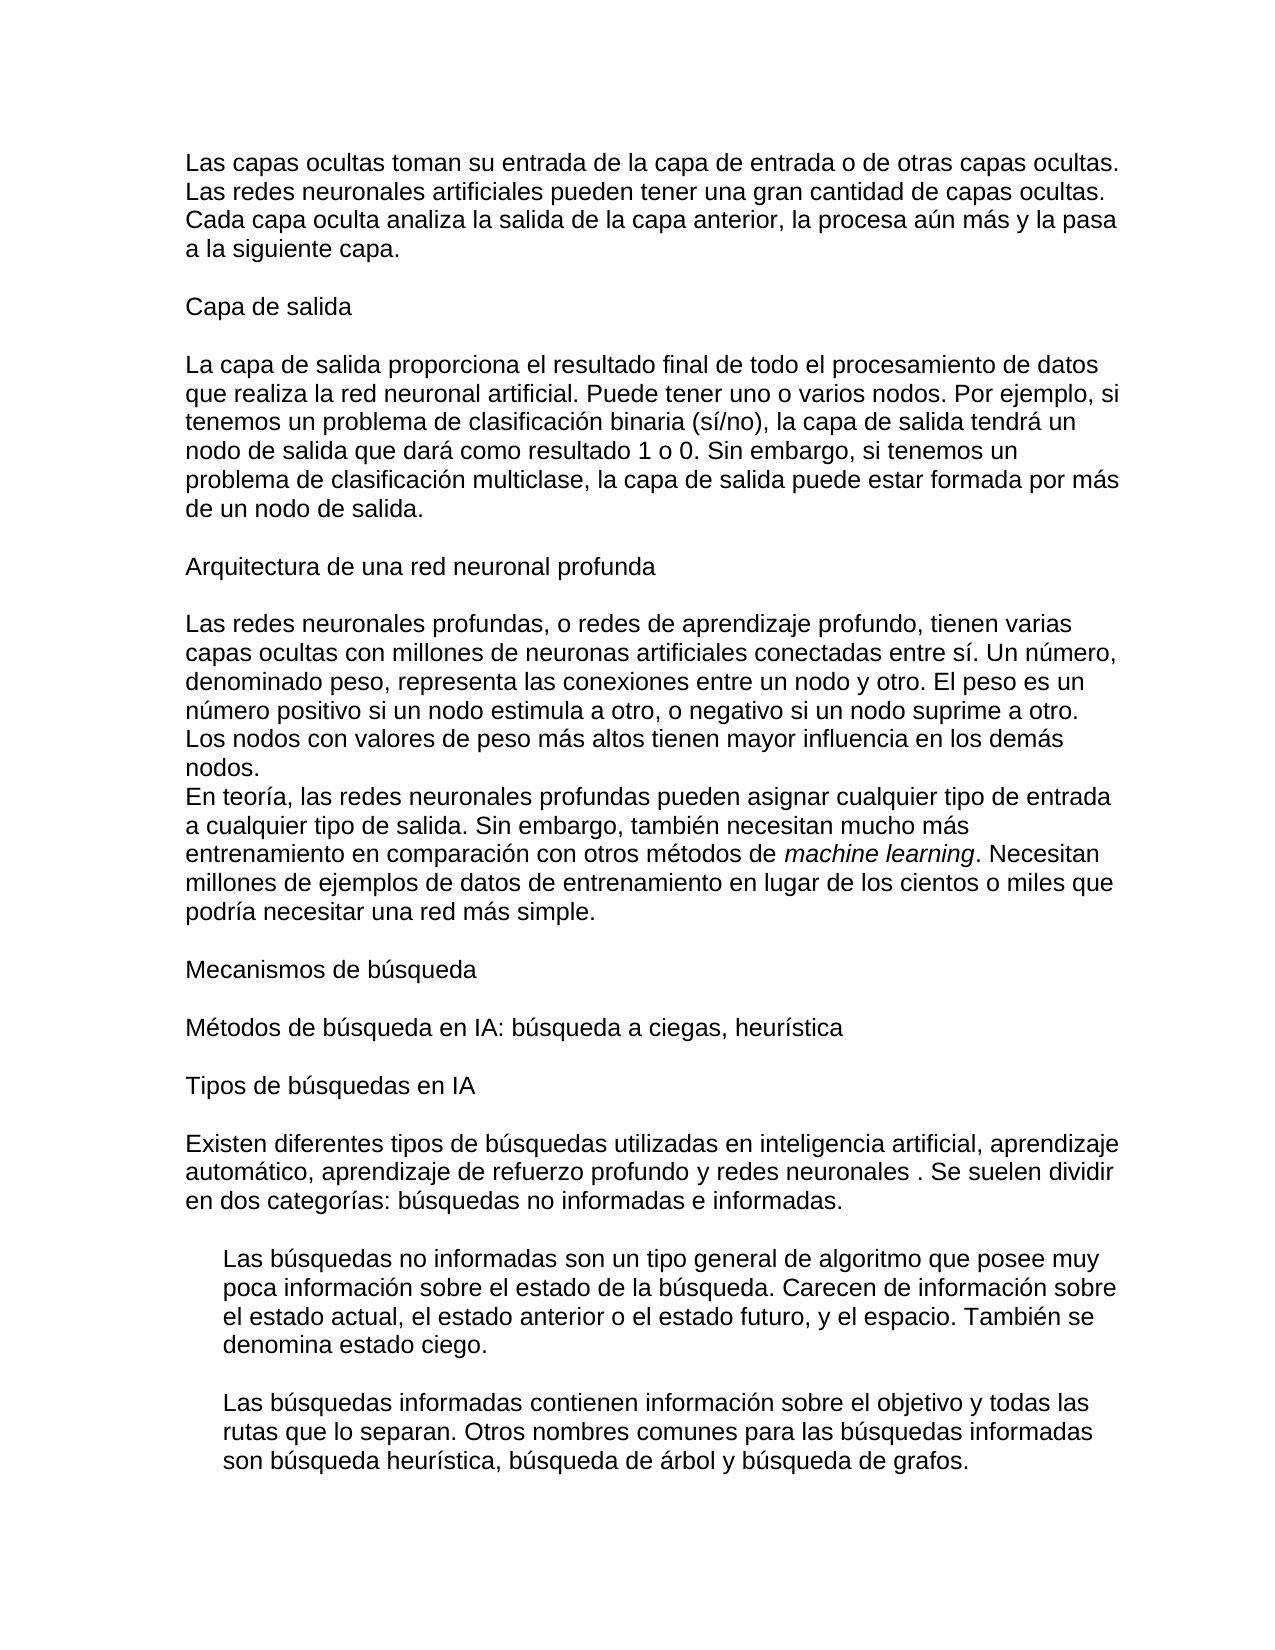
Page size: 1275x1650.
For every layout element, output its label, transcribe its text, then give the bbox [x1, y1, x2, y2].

text La capa de salida proporciona el resultado final de todo el procesamiento de datos que realiza la red neuronal artificial. Puede tener uno o varios nodos. Por ejemplo, si tenemos un problema de clasificación binaria (sí/no), la capa de salida tendrá un nodo de salida que dará como resultado 1 o 0. Sin embargo, si tenemos un problema de clasificación multiclase, la capa de salida puede estar formada por más de un nodo de salida. [185, 350, 1127, 522]
text Las redes neuronales profundas, o redes de aprendizaje profundo, tienen varias capas ocultas con millones de neuronas artificiales conectadas entre sí. Un número, denominado peso, representa las conexiones entre un nodo y otro. El peso es un número positivo si un nodo estimula a otro, o negativo si un nodo suprime a otro. Los nodos con valores de peso más altos tienen mayor influencia en los demás nodos. En teoría, las redes neuronales profundas pueden asignar cualquier tipo de entrada a cualquier tipo de salida. Sin embargo, también necesitan mucho más entrenamiento en comparación con otros métodos de machine learning. Necesitan millones de ejemplos de datos de entrenamiento en lugar de los cientos o miles que podría necesitar una red más simple. [185, 609, 1127, 926]
text Las búsquedas no informadas son un tipo general de algoritmo que posee muy poca información sobre el estado de la búsqueda. Carecen de información sobre el estado actual, el estado anterior o el estado futuro, y el espacio. También se denomina estado ciego. [223, 1244, 1127, 1359]
text Mecanismos de búsqueda [185, 955, 1127, 983]
text Métodos de búsqueda en IA: búsqueda a ciegas, heurística [185, 1013, 1127, 1041]
text Arquitectura de una red neuronal profunda [185, 551, 1127, 580]
text Tipos de búsquedas en IA [185, 1071, 1127, 1099]
text Capa de salida [185, 292, 1127, 321]
text Las búsquedas informadas contienen información sobre el objetivo y todas las rutas que lo separan. Otros nombres comunes para las búsquedas informadas son búsqueda heurística, búsqueda de árbol y búsqueda de grafos. [223, 1388, 1127, 1474]
text Las capas ocultas toman su entrada de la capa de entrada o de otras capas ocultas. Las redes neuronales artificiales pueden tener una gran cantidad de capas ocultas. Cada capa oculta analiza la salida de la capa anterior, la procesa aún más y la pasa a la siguiente capa. [185, 148, 1127, 263]
text Existen diferentes tipos de búsquedas utilizadas en inteligencia artificial, aprendizaje automático, aprendizaje de refuerzo profundo y redes neuronales . Se suelen dividir en dos categorías: búsquedas no informadas e informadas. [185, 1128, 1127, 1215]
